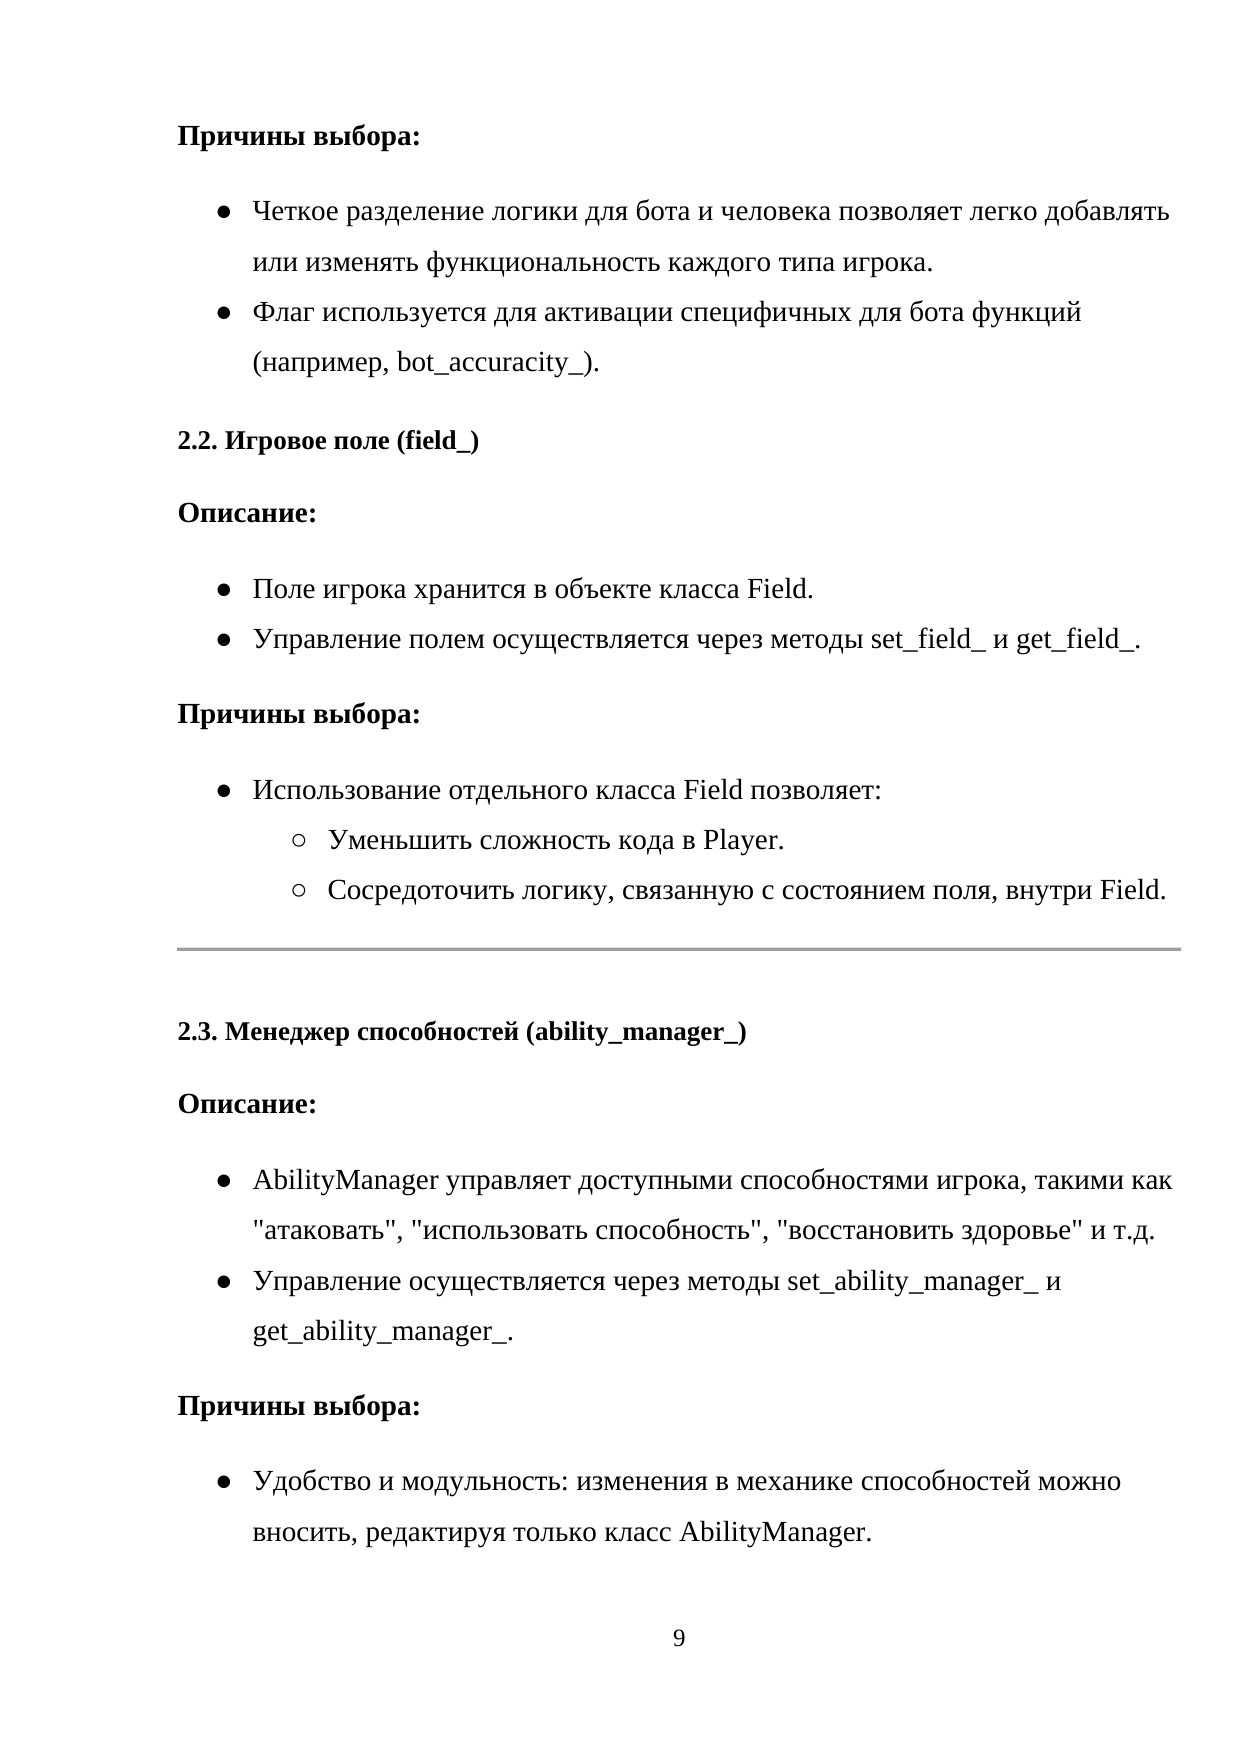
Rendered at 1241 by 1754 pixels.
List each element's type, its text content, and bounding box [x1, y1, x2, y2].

text Причины выбора: [177, 696, 1181, 730]
list Поле игрока хранится в объекте класса Field. [215, 571, 1181, 604]
list Использование отдельного класса Field позволяет: [215, 772, 1181, 805]
subtitle 2.2. Игровое поле (field_) [177, 424, 1181, 455]
subtitle 2.3. Менеджер способностей (ability_manager_) [177, 1015, 1181, 1046]
list Удобство и модульность: изменения в механике способностей можно вносить, редактируя только класс AbilityManager. [215, 1463, 1181, 1547]
list Сосредоточить логику, связанную с состоянием поля, внутри Field. [290, 872, 1181, 906]
list Флаг используется для активации специфичных для бота функций (например, bot_accuracity_). [215, 294, 1181, 378]
text Описание: [177, 1087, 1181, 1120]
list Уменьшить сложность кода в Player. [290, 822, 1181, 856]
text Описание: [177, 496, 1181, 529]
list Управление осуществляется через методы set_ability_manager_ и get_ability_manager_. [215, 1263, 1181, 1346]
list Четкое разделение логики для бота и человека позволяет легко добавлять или изменять функциональность каждого типа игрока. [215, 193, 1181, 277]
list Управление полем осуществляется через методы set_field_ и get_field_. [215, 621, 1181, 655]
text Причины выбора: [177, 118, 1181, 152]
text Причины выбора: [177, 1388, 1181, 1422]
list AbilityManager управляет доступными способностями игрока, такими как "атаковать", "использовать способность", "восстановить здоровье" и т.д. [215, 1162, 1181, 1246]
